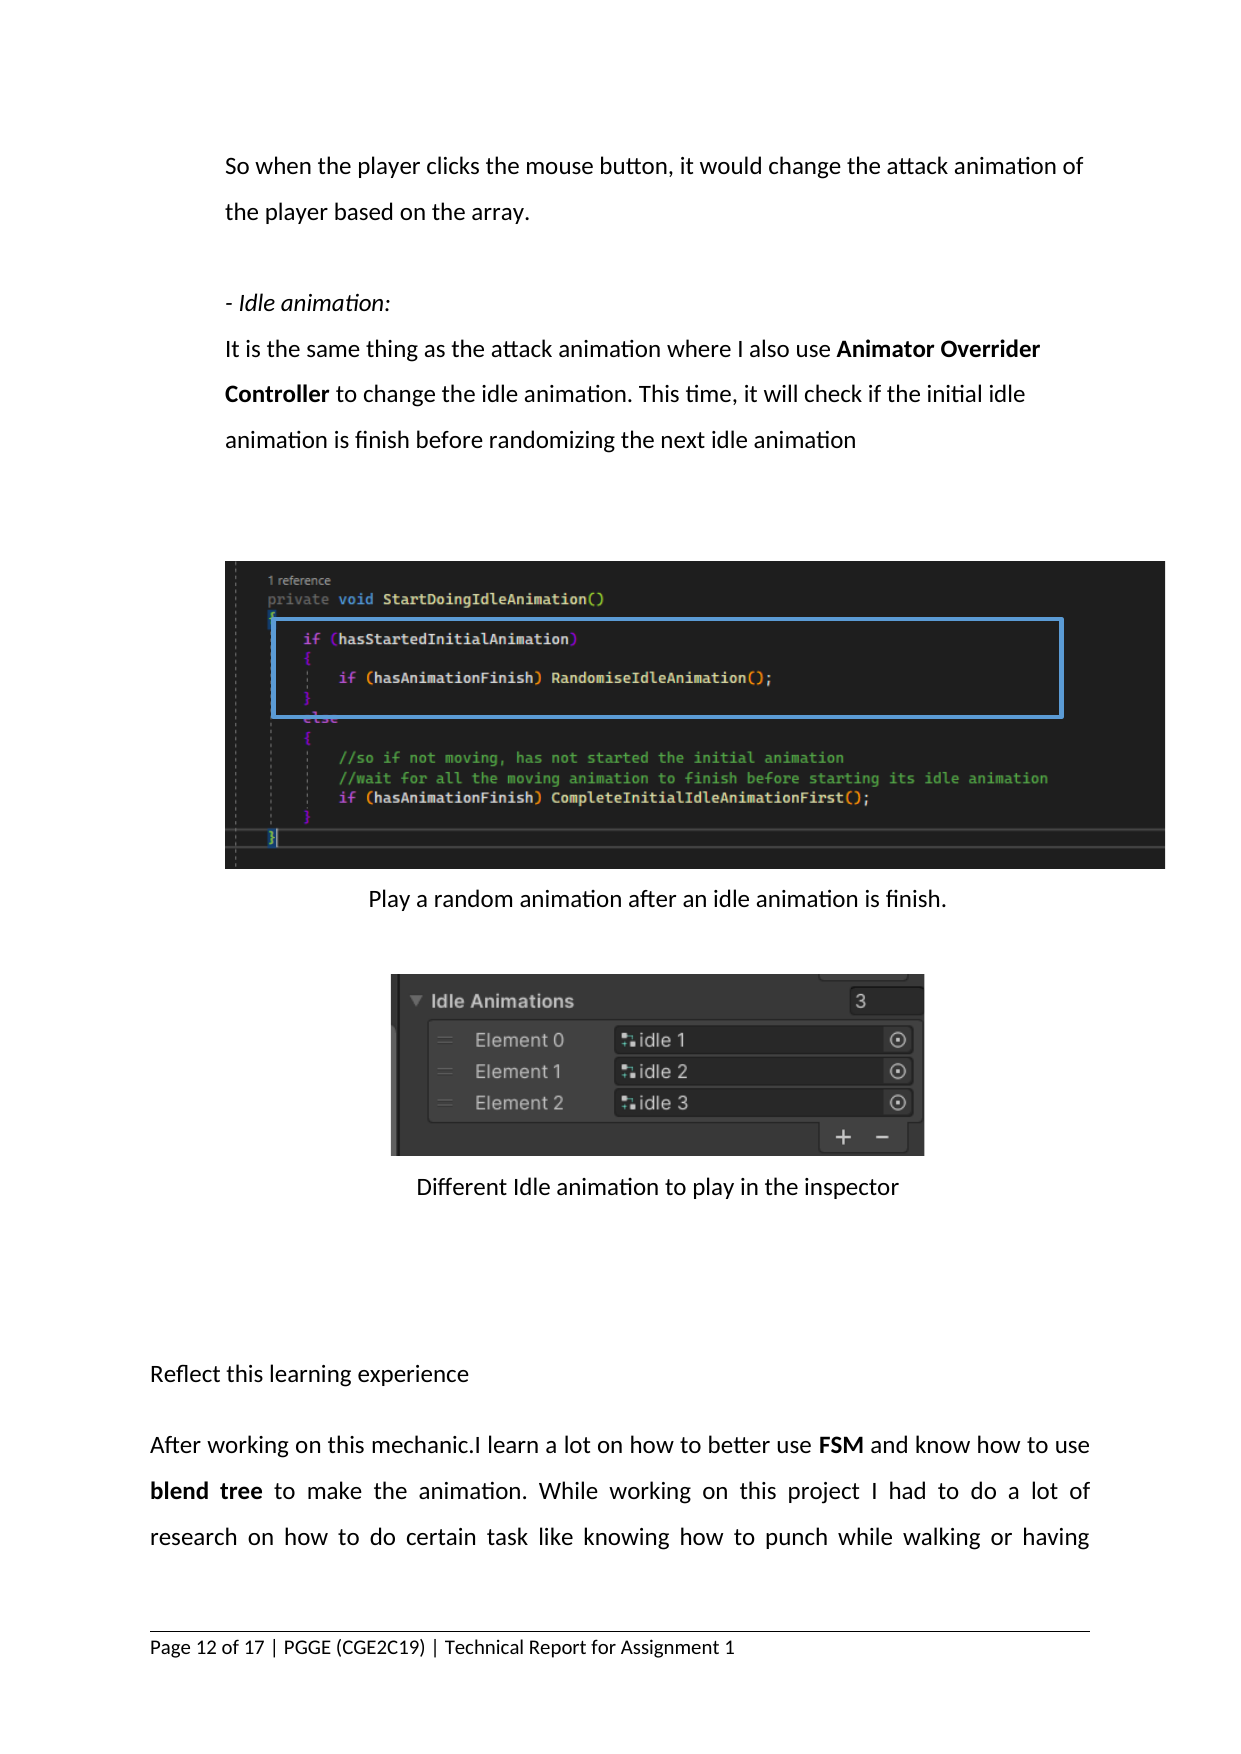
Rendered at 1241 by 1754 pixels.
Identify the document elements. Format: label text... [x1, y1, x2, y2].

text - Idle animation: [225, 287, 1090, 318]
text Play a random animation after an idle animation is finish. [225, 883, 1090, 914]
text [150, 1429, 1090, 1551]
text It is the same thing as the attack animation where I also use Animator Overrider Controller to change the idle animation. This time, it will check if the initial idle animation is finish before randomizing the next idle animation [225, 333, 1090, 455]
picture [390, 974, 925, 1156]
picture [225, 561, 1166, 869]
text Different Idle animation to play in the inspector [225, 1171, 1090, 1202]
subtitle Reflect this learning experience [150, 1358, 1090, 1389]
text So when the player clicks the mouse button, it would change the attack animation of the player based on the array. [225, 150, 1090, 226]
